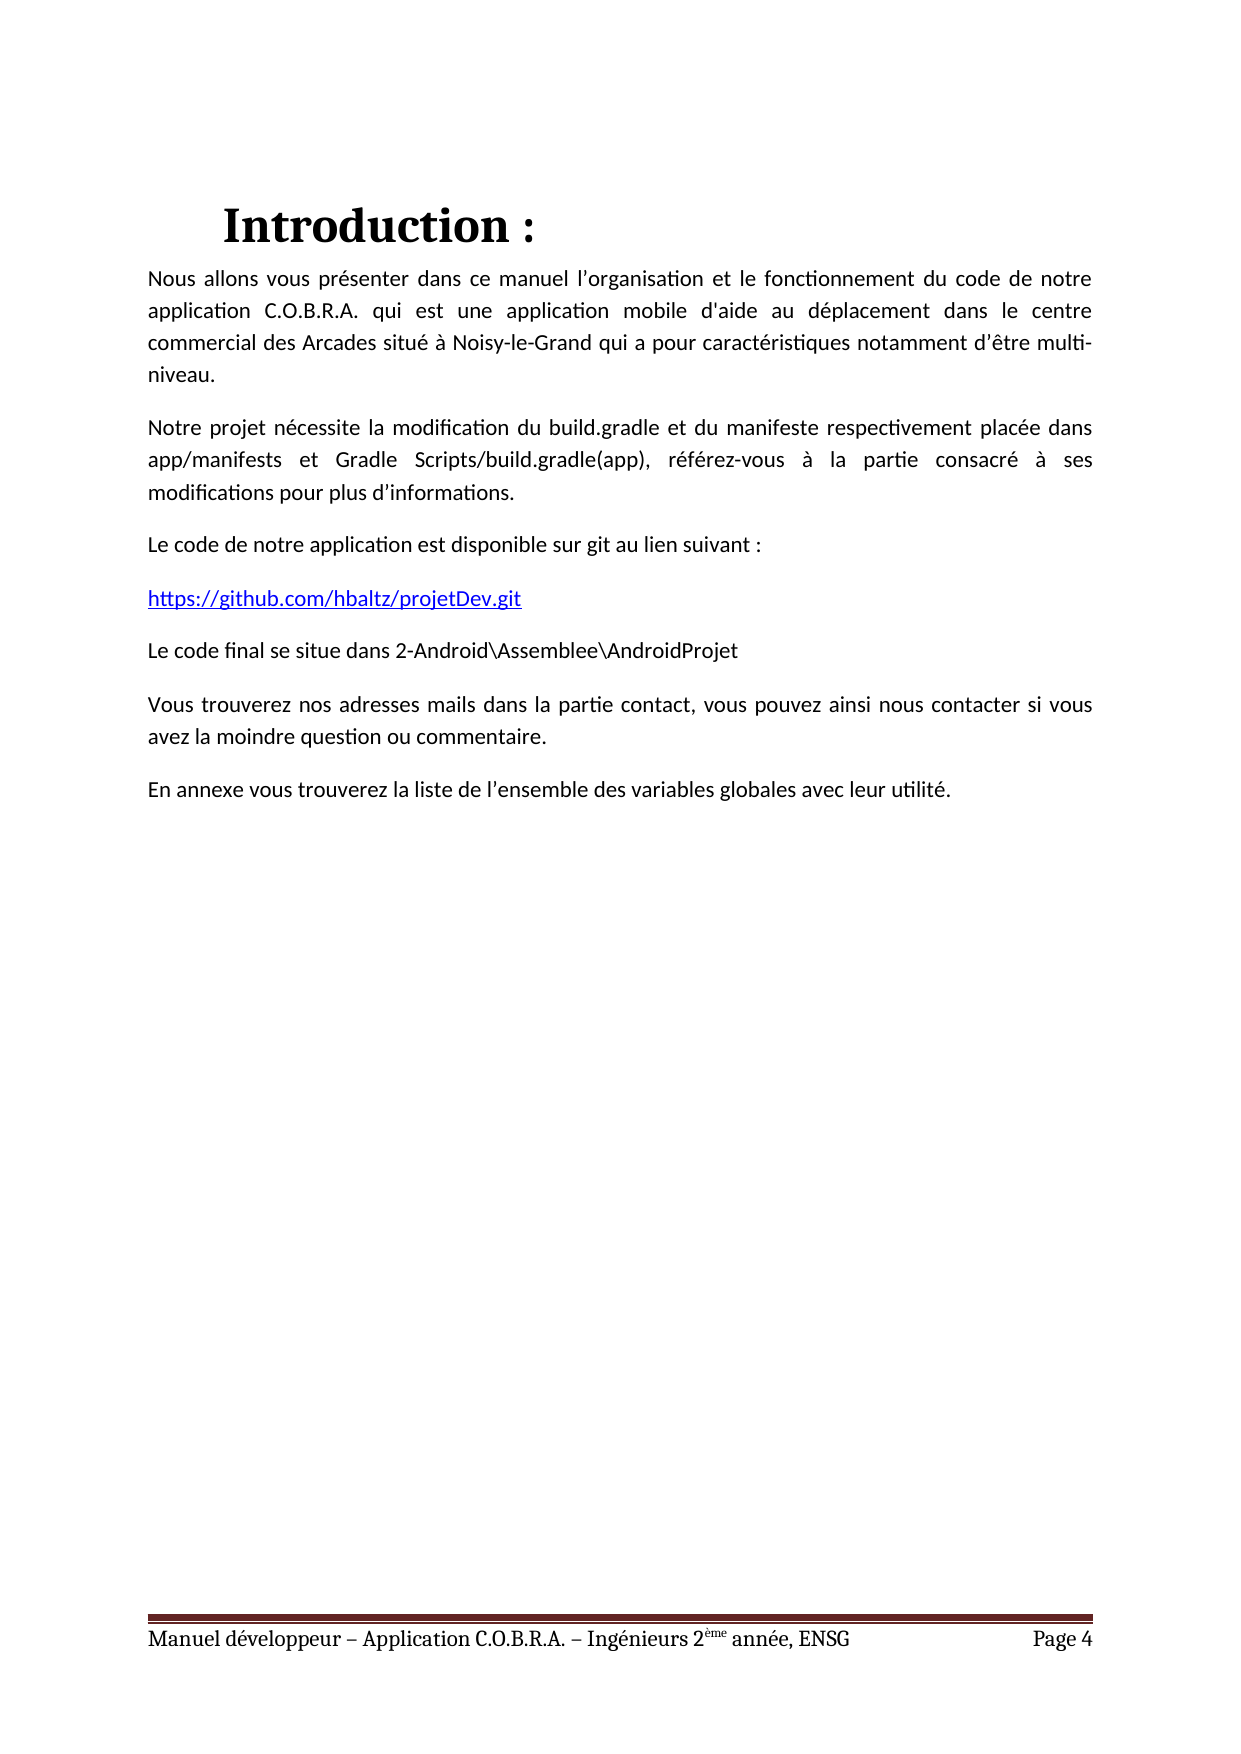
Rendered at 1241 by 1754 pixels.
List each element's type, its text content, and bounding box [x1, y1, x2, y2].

text Notre projet nécessite la modification du build.gradle et du manifeste respectivement placée dans app/manifests et Gradle Scripts/build.gradle(app), référez-vous à la partie consacré à ses modifications pour plus d’informations. [148, 413, 1093, 506]
subtitle Introduction : [223, 198, 1093, 255]
text Nous allons vous présenter dans ce manuel l’organisation et le fonctionnement du code de notre application C.O.B.R.A. qui est une application mobile d'aide au déplacement dans le centre commercial des Arcades situé à Noisy-le-Grand qui a pour caractéristiques notamment d’être multi-niveau. [148, 264, 1093, 388]
text En annexe vous trouverez la liste de l’ensemble des variables globales avec leur utilité. [148, 775, 1093, 803]
text Vous trouverez nos adresses mails dans la partie contact, vous pouvez ainsi nous contacter si vous avez la moindre question ou commentaire. [148, 690, 1093, 750]
text https://github.com/hbaltz/projetDev.git [148, 584, 1093, 612]
text Le code final se situe dans 2-Android\Assemblee\AndroidProjet [148, 637, 1093, 665]
text Le code de notre application est disponible sur git au lien suivant : [148, 531, 1093, 559]
